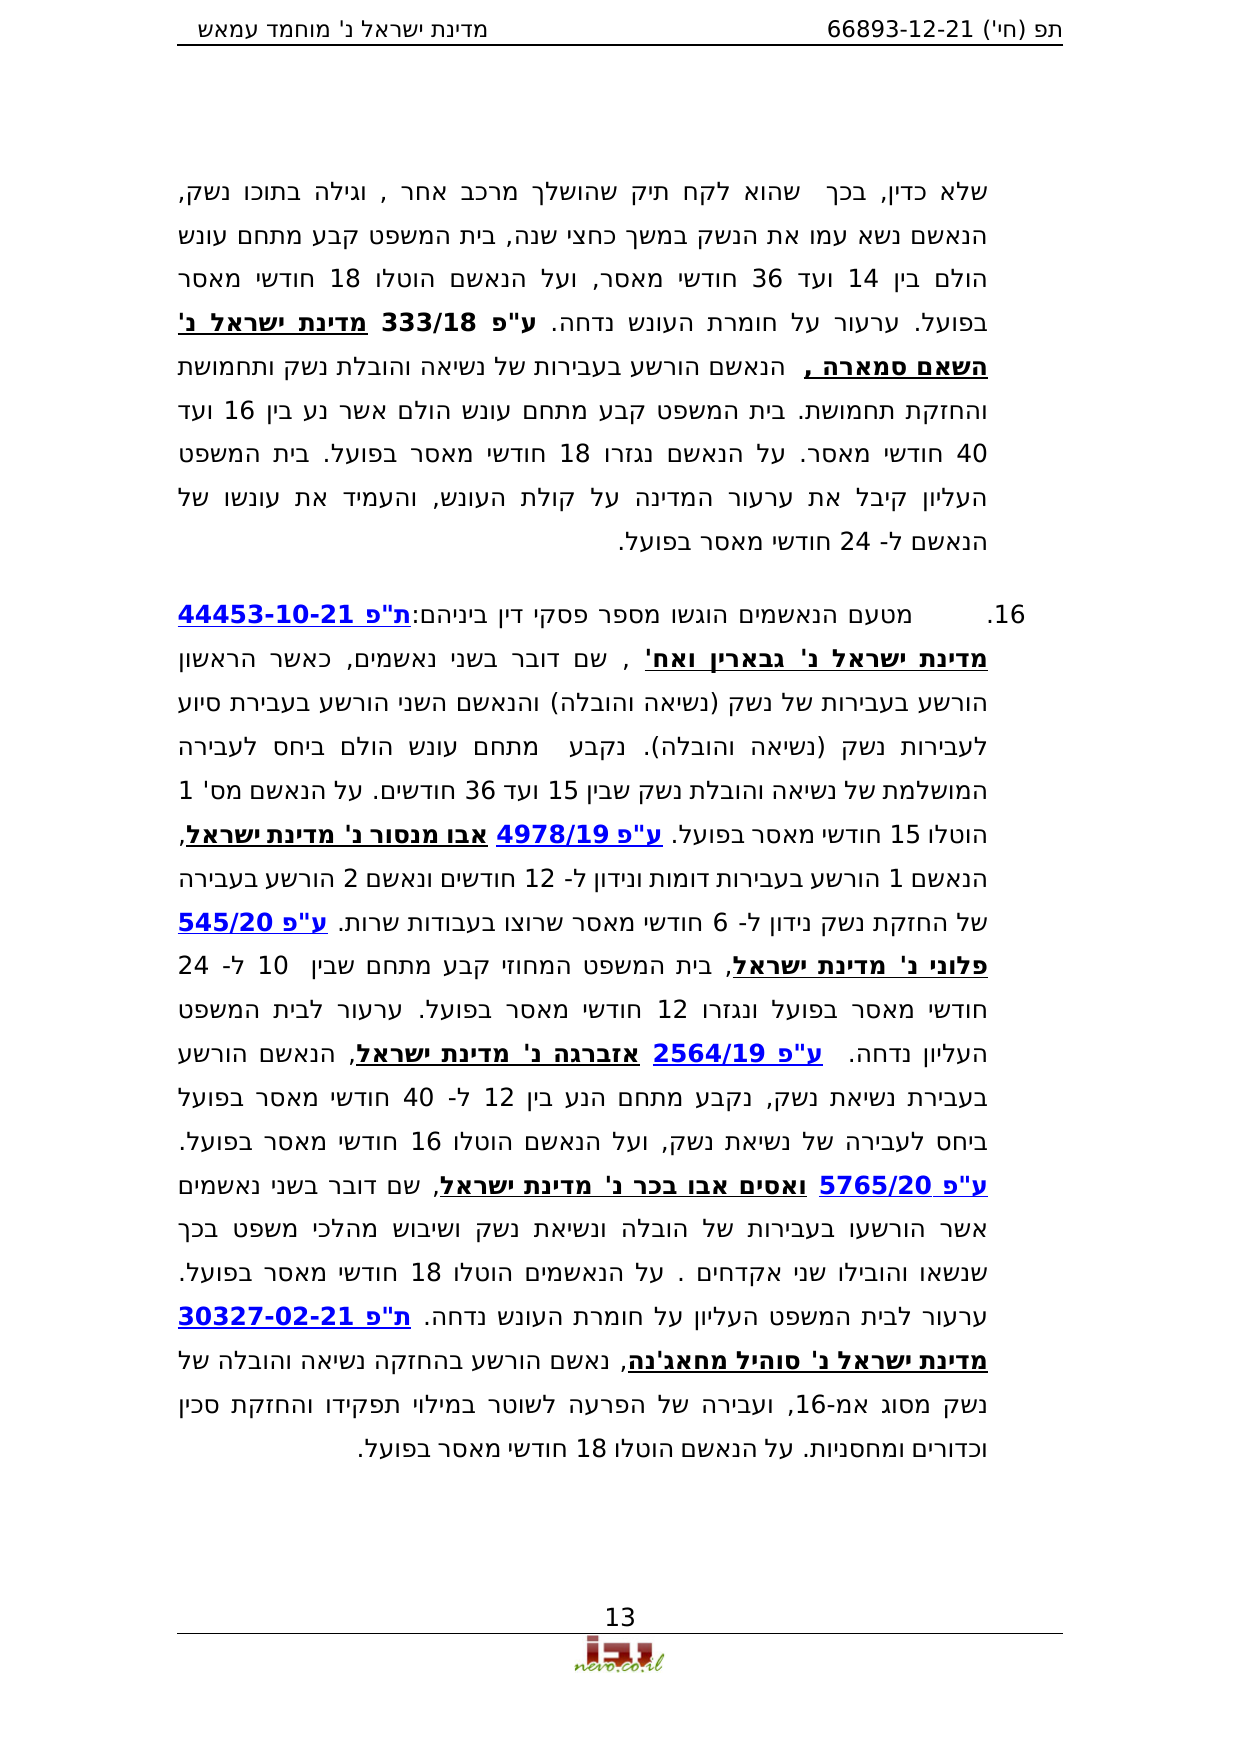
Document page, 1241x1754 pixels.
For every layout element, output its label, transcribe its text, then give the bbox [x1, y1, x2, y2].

picture [574, 1635, 666, 1673]
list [177, 177, 1026, 556]
list מטעם הנאשמים הוגשו מספר פסקי דין ביניהם:ת"פ 44453-10-21 מדינת ישראל נ' גבארין ואח' , שם דובר בשני נאשמים, כאשר הראשון הורשע בעבירות של נשק (נשיאה והובלה) והנאשם השני הורשע בעבירת סיוע לעבירות נשק (נשיאה והובלה). נקבע מתחם עונש הולם ביחס לעבירה המושלמת של נשיאה והובלת נשק שבין 15 ועד 36 חודשים. על הנאשם מס' 1 הוטלו 15 חודשי מאסר בפועל. ע"פ 4978/19 אבו מנסור נ' מדינת ישראל, הנאשם 1 הורשע בעבירות דומות ונידון ל- 12 חודשים ונאשם 2 הורשע בעבירה של החזקת נשק נידון ל- 6 חודשי מאסר שרוצו בעבודות שרות. ע"פ 545/20 פלוני נ' מדינת ישראל, בית המשפט המחוזי קבע מתחם שבין 10 ל- 24 חודשי מאסר בפועל ונגזרו 12 חודשי מאסר בפועל. ערעור לבית המשפט העליון נדחה. ע"פ 2564/19 אזברגה נ' מדינת ישראל, הנאשם הורשע בעבירת נשיאת נשק, נקבע מתחם הנע בין 12 ל- 40 חודשי מאסר בפועל ביחס לעבירה של נשיאת נשק, ועל הנאשם הוטלו 16 חודשי מאסר בפועל. ע"פ 5765/20 ואסים אבו בכר נ' מדינת ישראל, שם דובר בשני נאשמים אשר הורשעו בעבירות של הובלה ונשיאת נשק ושיבוש מהלכי משפט בכך שנשאו והובילו שני אקדחים . על הנאשמים הוטלו 18 חודשי מאסר בפועל. ערעור לבית המשפט העליון על חומרת העונש נדחה. ת"פ 30327-02-21 מדינת ישראל נ' סוהיל מחאג'נה, נאשם הורשע בהחזקה נשיאה והובלה של נשק מסוג אמ-16, ועבירה של הפרעה לשוטר במילוי תפקידו והחזקת סכין וכדורים ומחסניות. על הנאשם הוטלו 18 חודשי מאסר בפועל. [177, 601, 1026, 1463]
